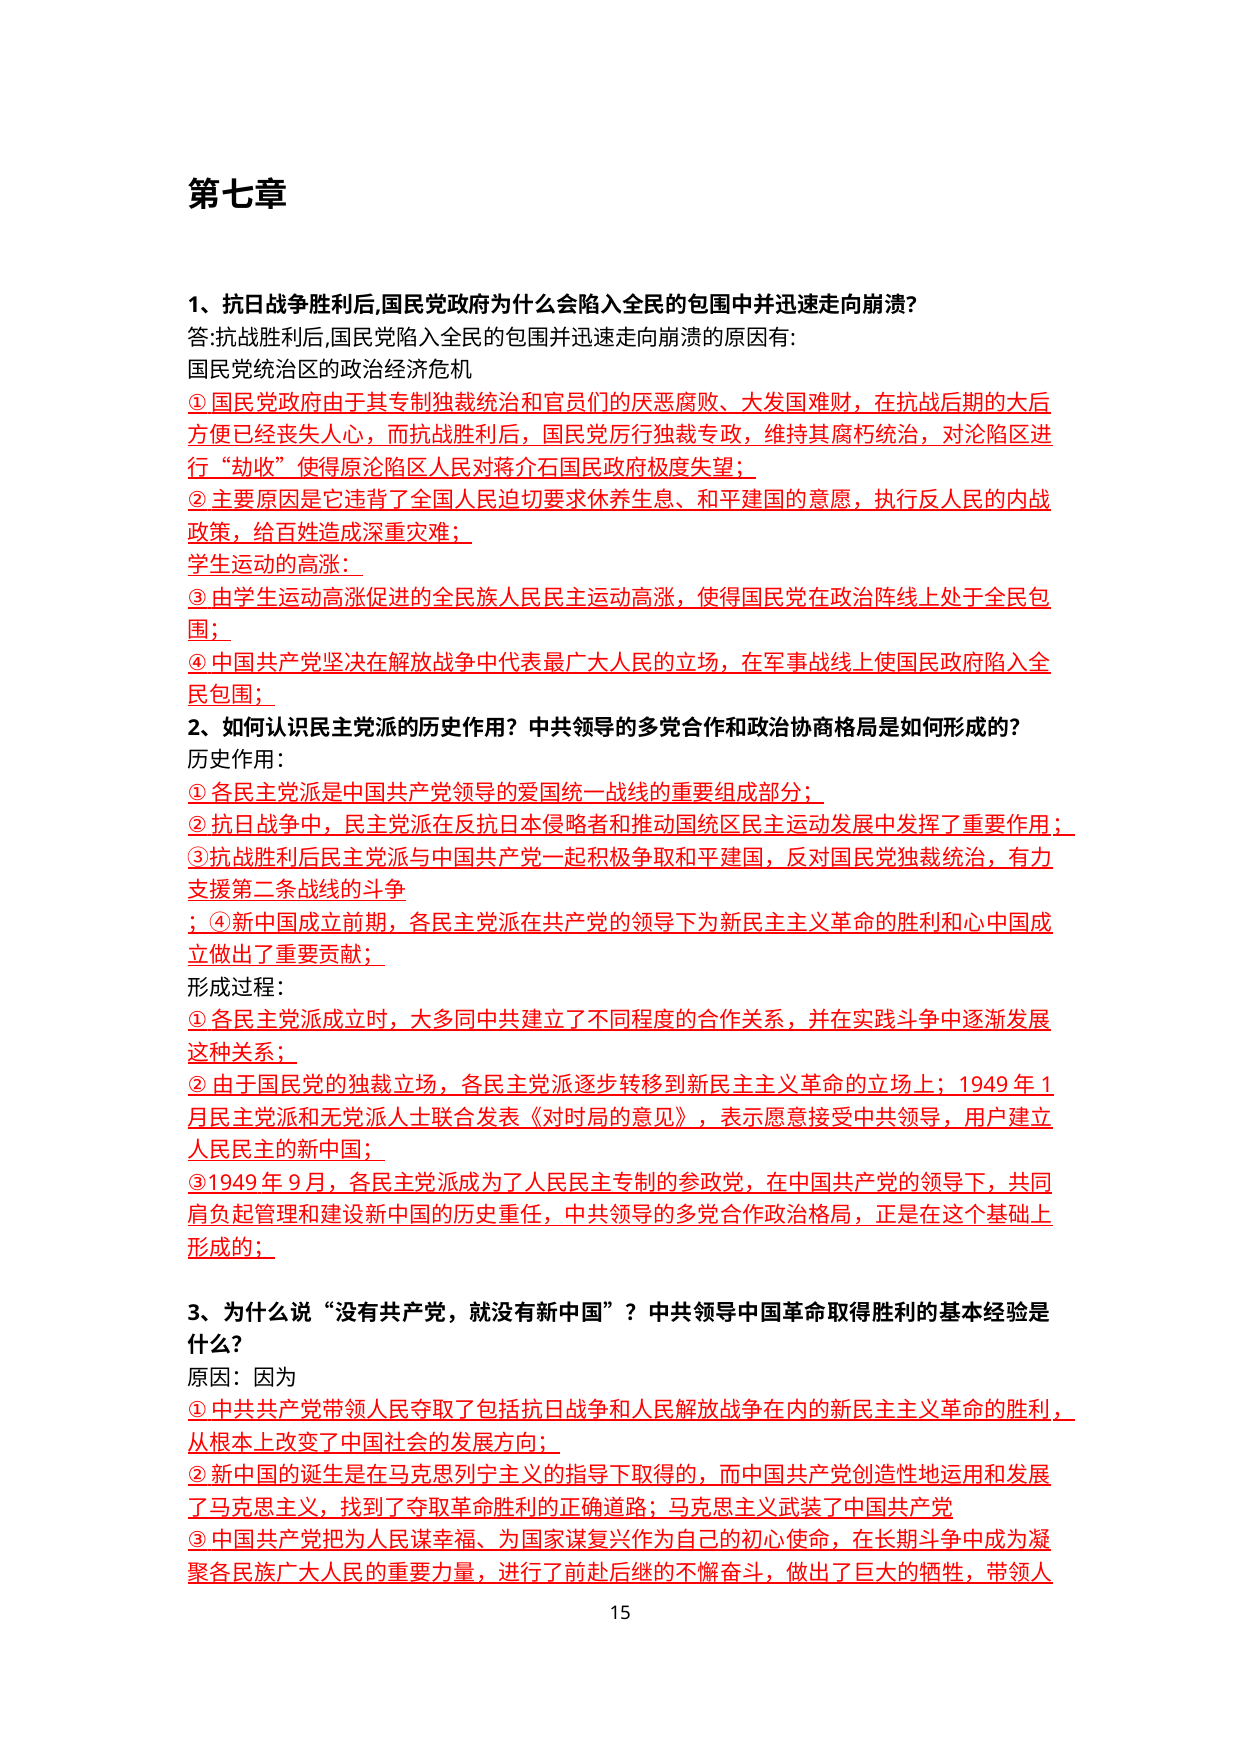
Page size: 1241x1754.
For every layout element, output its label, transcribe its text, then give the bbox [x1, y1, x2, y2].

text ①国民党政府由于其专制独裁统治和官员们的厌恶腐败、大发国难财，在抗战后期的大后方便已经丧失人心，而抗战胜利后，国民党厉行独裁专政，维持其腐朽统治，对沦陷区进行“劫收”使得原沦陷区人民对蒋介石国民政府极度失望； [187, 384, 1053, 445]
text 国民党统治区的政治经济危机 [187, 352, 1053, 384]
text ④中国共产党坚决在解放战争中代表最广大人民的立场，在军事战线上使国民政府陷入全民包围； [187, 644, 1053, 709]
text 形成过程： [187, 969, 1053, 1002]
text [187, 1522, 1053, 1582]
text ；④新中国成立前期，各民主党派在共产党的领导下为新民主主义革命的胜利和心中国成立做出了重要贡献； [187, 933, 1053, 969]
text ①国民党政府由于其专制独裁统治和官员们的厌恶腐败、大发国难财，在抗战后期的大后方便已经丧失人心，而抗战胜利后，国民党厉行独裁专政，维持其腐朽统治，对沦陷区进行“劫收”使得原沦陷区人民对蒋介石国民政府极度失望； [187, 446, 1053, 482]
text ③1949年9月，各民主党派成为了人民民主专制的参政党，在中国共产党的领导下，共同肩负起管理和建设新中国的历史重任，中共领导的多党合作政治格局，正是在这个基础上形成的； [187, 1164, 1053, 1225]
text ②新中国的诞生是在马克思列宁主义的指导下取得的，而中国共产党创造性地运用和发展了马克思主义，找到了夺取革命胜利的正确道路；马克思主义武装了中国共产党 [187, 1457, 1053, 1522]
text 原因：因为 [187, 1359, 1053, 1392]
text ②由于国民党的独裁立场，各民主党派逐步转移到新民主主义革命的立场上；1949年1月民主党派和无党派人士联合发表《对时局的意见》，表示愿意接受中共领导，用户建立人民民主的新中国； [187, 1095, 1053, 1127]
text ②由于国民党的独裁立场，各民主党派逐步转移到新民主主义革命的立场上；1949年1月民主党派和无党派人士联合发表《对时局的意见》，表示愿意接受中共领导，用户建立人民民主的新中国； [187, 1128, 1053, 1164]
text ②由于国民党的独裁立场，各民主党派逐步转移到新民主主义革命的立场上；1949年1月民主党派和无党派人士联合发表《对时局的意见》，表示愿意接受中共领导，用户建立人民民主的新中国； [187, 1067, 1053, 1094]
text ①各民主党派成立时，大多同中共建立了不同程度的合作关系，并在实践斗争中逐渐发展这种关系； [187, 1002, 1053, 1067]
subtitle 3、为什么说“没有共产党，就没有新中国”？中共领导中国革命取得胜利的基本经验是什么？ [187, 1294, 1053, 1359]
text ①各民主党派是中国共产党领导的爱国统一战线的重要组成部分； [187, 774, 1053, 807]
text ③1949年9月，各民主党派成为了人民民主专制的参政党，在中国共产党的领导下，共同肩负起管理和建设新中国的历史重任，中共领导的多党合作政治格局，正是在这个基础上形成的； [187, 1226, 1053, 1262]
text ②抗日战争中，民主党派在反抗日本侵略者和推动国统区民主运动发展中发挥了重要作用；③抗战胜利后民主党派与中国共产党一起积极争取和平建国，反对国民党独裁统治，有力支援第二条战线的斗争 [187, 868, 1053, 904]
subtitle 1、抗日战争胜利后,国民党政府为什么会陷入全民的包围中并迅速走向崩溃? [187, 287, 1053, 319]
text ；④新中国成立前期，各民主党派在共产党的领导下为新民主主义革命的胜利和心中国成立做出了重要贡献； [187, 904, 1053, 932]
text ②主要原因是它违背了全国人民迫切要求休养生息、和平建国的意愿，执行反人民的内战政策，给百姓造成深重灾难； [187, 482, 1053, 547]
subtitle 第七章 [187, 160, 1053, 225]
text 历史作用： [187, 742, 1053, 774]
text 答:抗战胜利后,国民党陷入全民的包围并迅速走向崩溃的原因有: [187, 319, 1053, 352]
text 学生运动的高涨： [187, 547, 1053, 579]
text ③由学生运动高涨促进的全民族人民民主运动高涨，使得国民党在政治阵线上处于全民包围； [187, 579, 1053, 644]
text ①中共共产党带领人民夺取了包括抗日战争和人民解放战争在内的新民主主义革命的胜利，从根本上改变了中国社会的发展方向； [187, 1392, 1053, 1457]
subtitle 2、如何认识民主党派的历史作用？中共领导的多党合作和政治协商格局是如何形成的？ [187, 709, 1053, 742]
text ②抗日战争中，民主党派在反抗日本侵略者和推动国统区民主运动发展中发挥了重要作用；③抗战胜利后民主党派与中国共产党一起积极争取和平建国，反对国民党独裁统治，有力支援第二条战线的斗争 [187, 807, 1053, 867]
